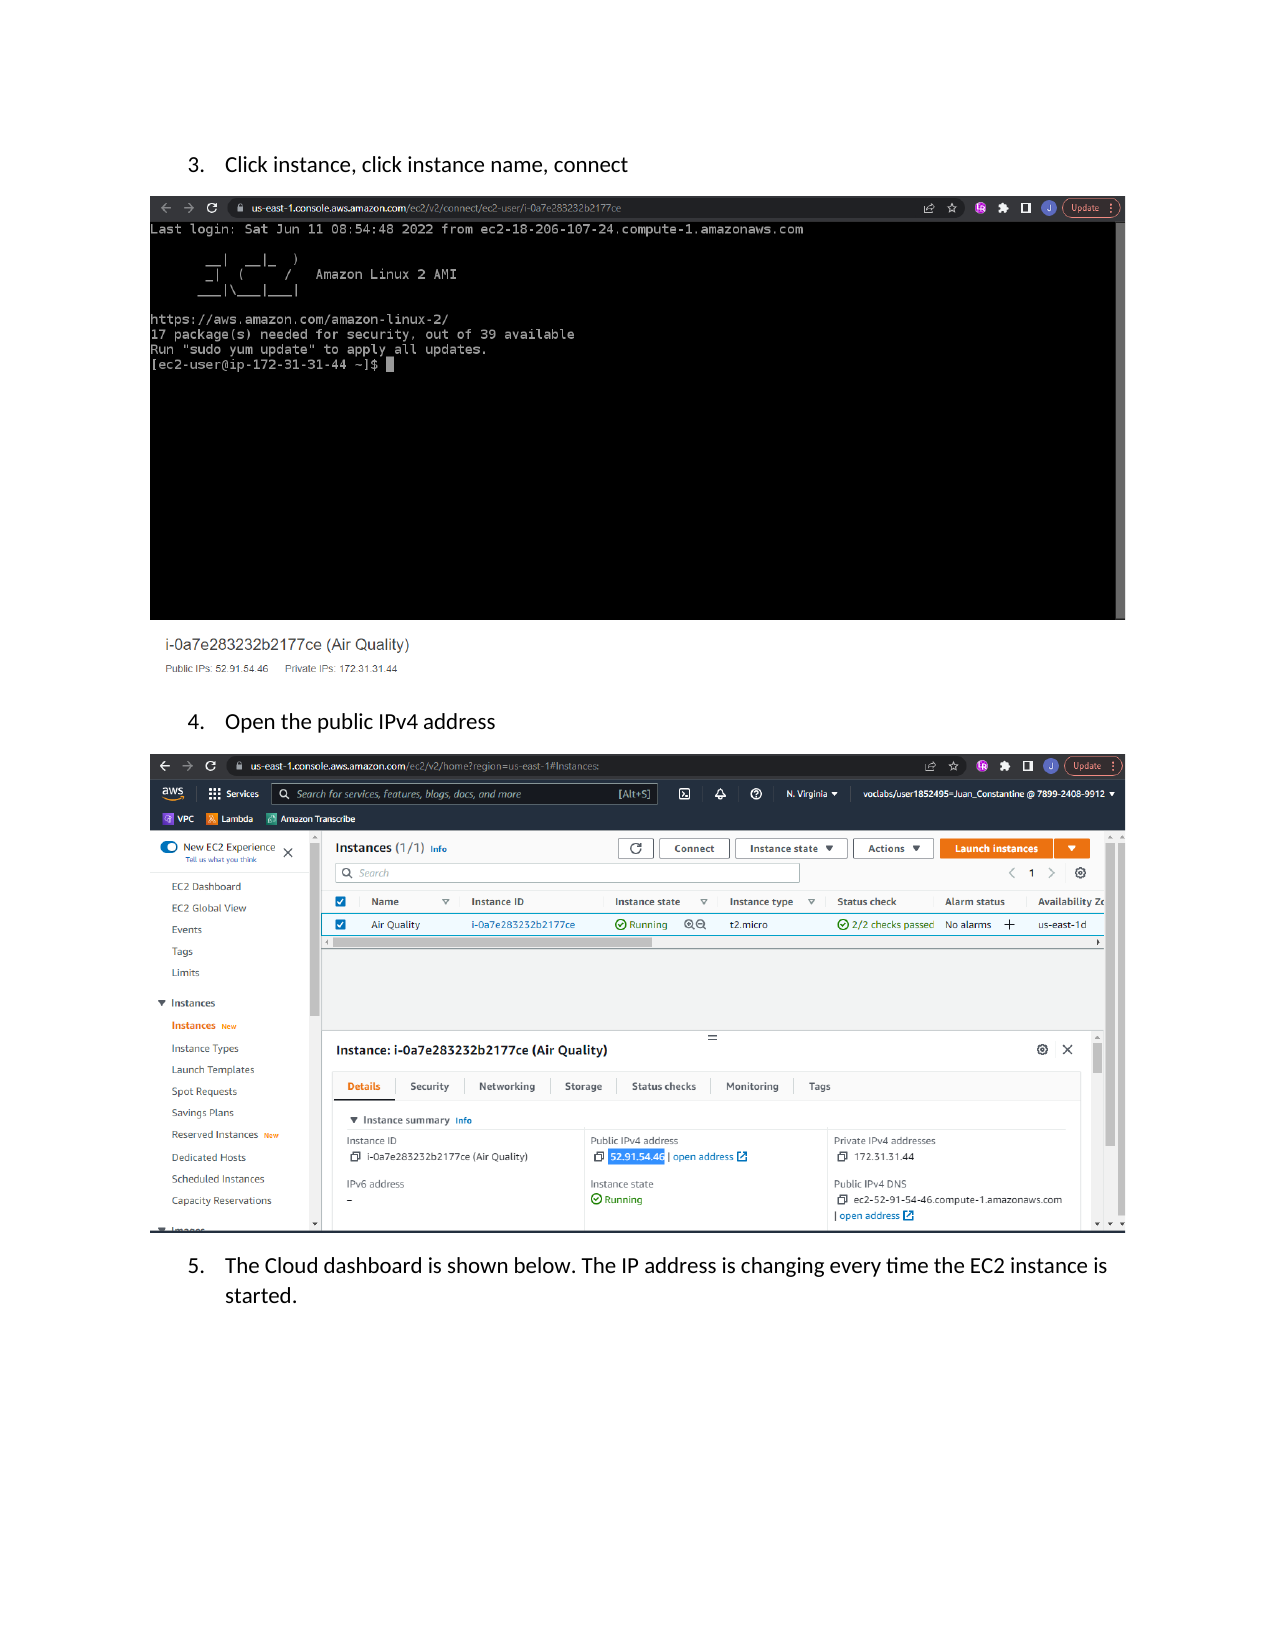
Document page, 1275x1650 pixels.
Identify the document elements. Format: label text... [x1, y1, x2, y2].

list Click instance, click instance name, connect [187, 150, 1125, 178]
list Open the public IPv4 address [187, 707, 1125, 736]
picture [150, 754, 1125, 1233]
list The Cloud dashboard is shown below. The IP address is changing every time the EC2 instance is started. [187, 1251, 1125, 1309]
picture [150, 196, 1125, 689]
